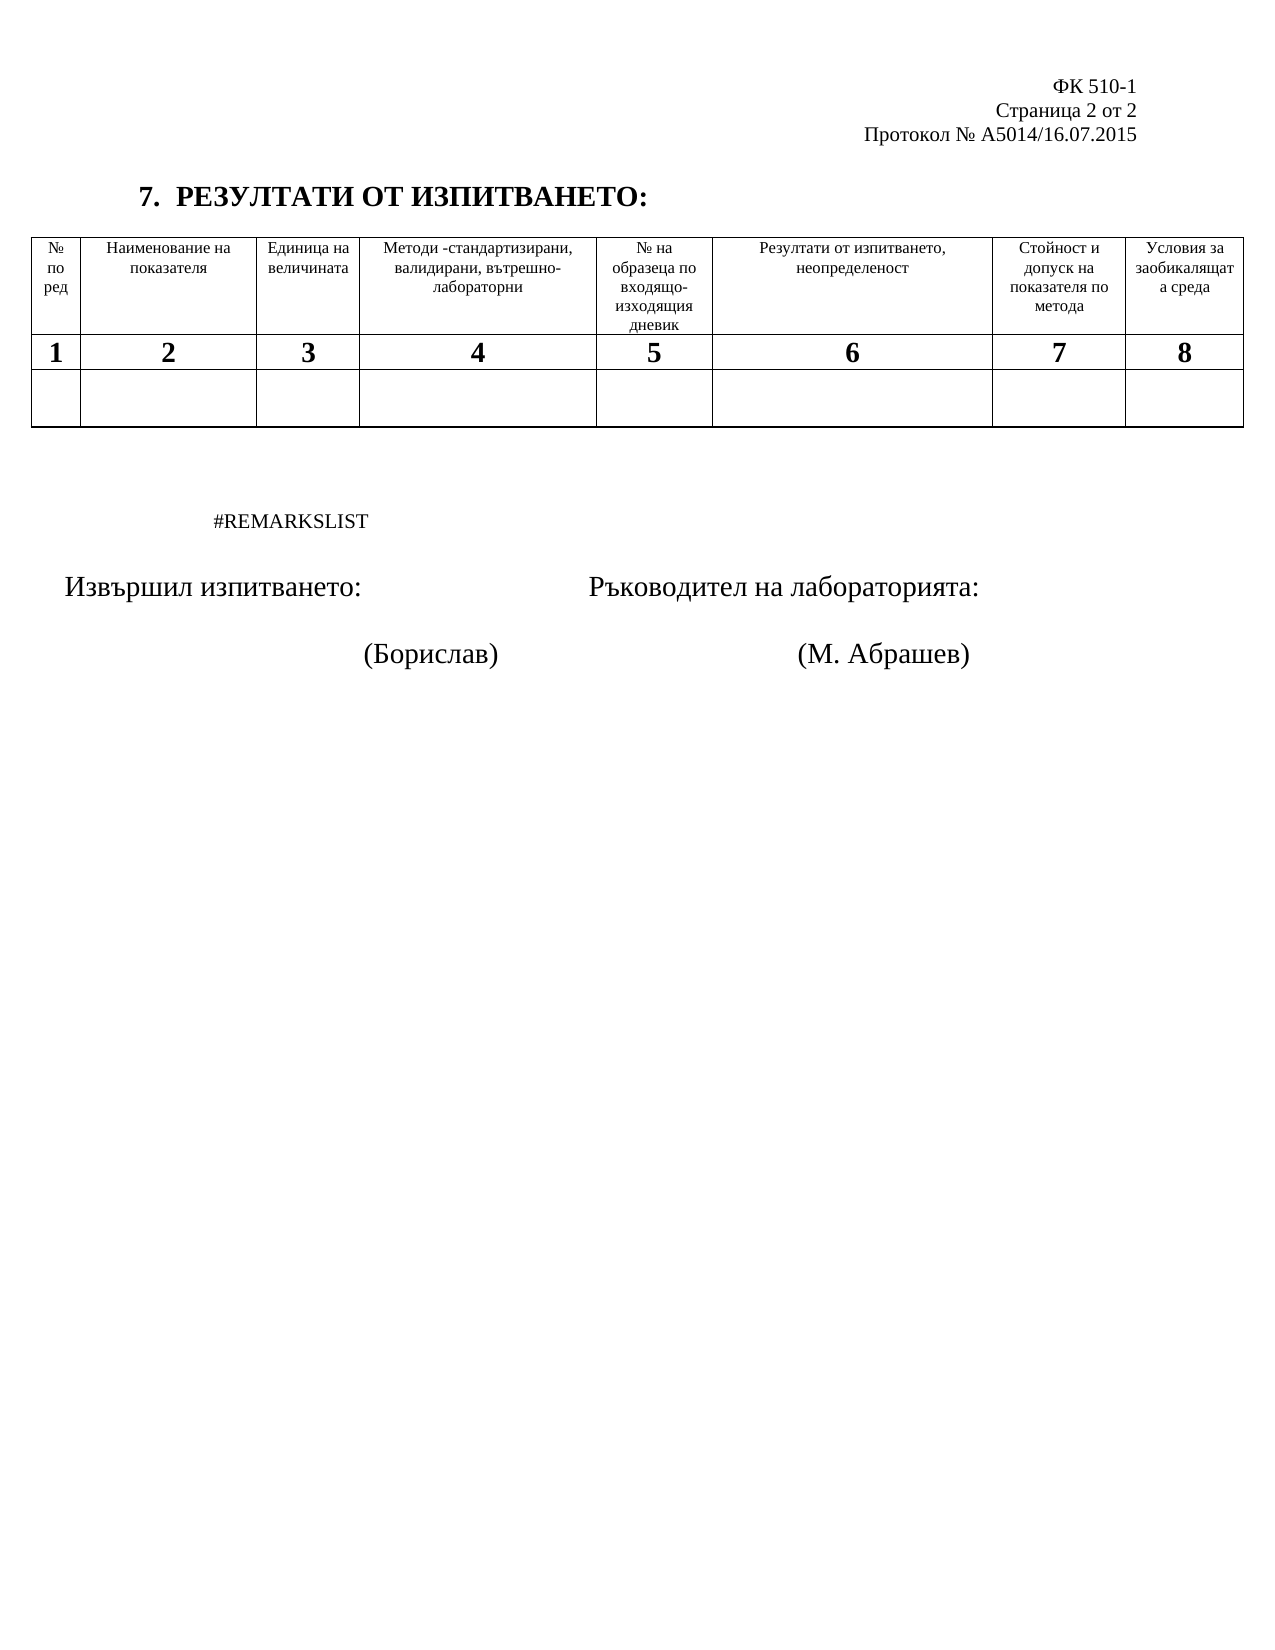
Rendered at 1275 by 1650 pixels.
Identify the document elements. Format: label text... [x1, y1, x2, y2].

table_header № на образеца по входящо-изходящия дневик [597, 238, 712, 334]
table_cell [993, 370, 1125, 426]
table_header Условия за заобикалящата среда [1126, 238, 1243, 334]
table_header Наименование на показателя [81, 238, 256, 334]
table_cell [713, 370, 992, 426]
table_cell 7 [993, 335, 1125, 369]
table_cell [81, 370, 256, 426]
table_cell 8 [1126, 335, 1243, 369]
table_cell 5 [597, 335, 712, 369]
text #REMARKSLIST [138, 509, 1137, 533]
table_header Резултати от изпитването, неопределеност [713, 238, 992, 334]
subtitle РЕЗУЛТАТИ ОТ ИЗПИТВАНЕТО: [138, 179, 1137, 213]
table_cell 1 [32, 335, 80, 369]
text Извършил изпитването: Ръководител на лабораторията: [64, 569, 1166, 603]
text Протокол № A5014/16.07.2015 [738, 122, 1137, 146]
text (Борислав) (М. Абрашев) [138, 637, 1137, 670]
table_cell [360, 370, 596, 426]
table_cell [257, 370, 359, 426]
table_header Методи -стандартизирани, валидирани, вътрешно-лабораторни [360, 238, 596, 334]
table_cell 3 [257, 335, 359, 369]
table_cell 4 [360, 335, 596, 369]
table_cell [597, 370, 712, 426]
table_cell 2 [81, 335, 256, 369]
table_header Стойност и допуск на показателя по метода [993, 238, 1125, 334]
table_cell 6 [713, 335, 992, 369]
table_header Единица на величината [257, 238, 359, 334]
table_header № по ред [32, 238, 80, 334]
table_cell [32, 370, 80, 426]
table_cell [1126, 370, 1243, 426]
